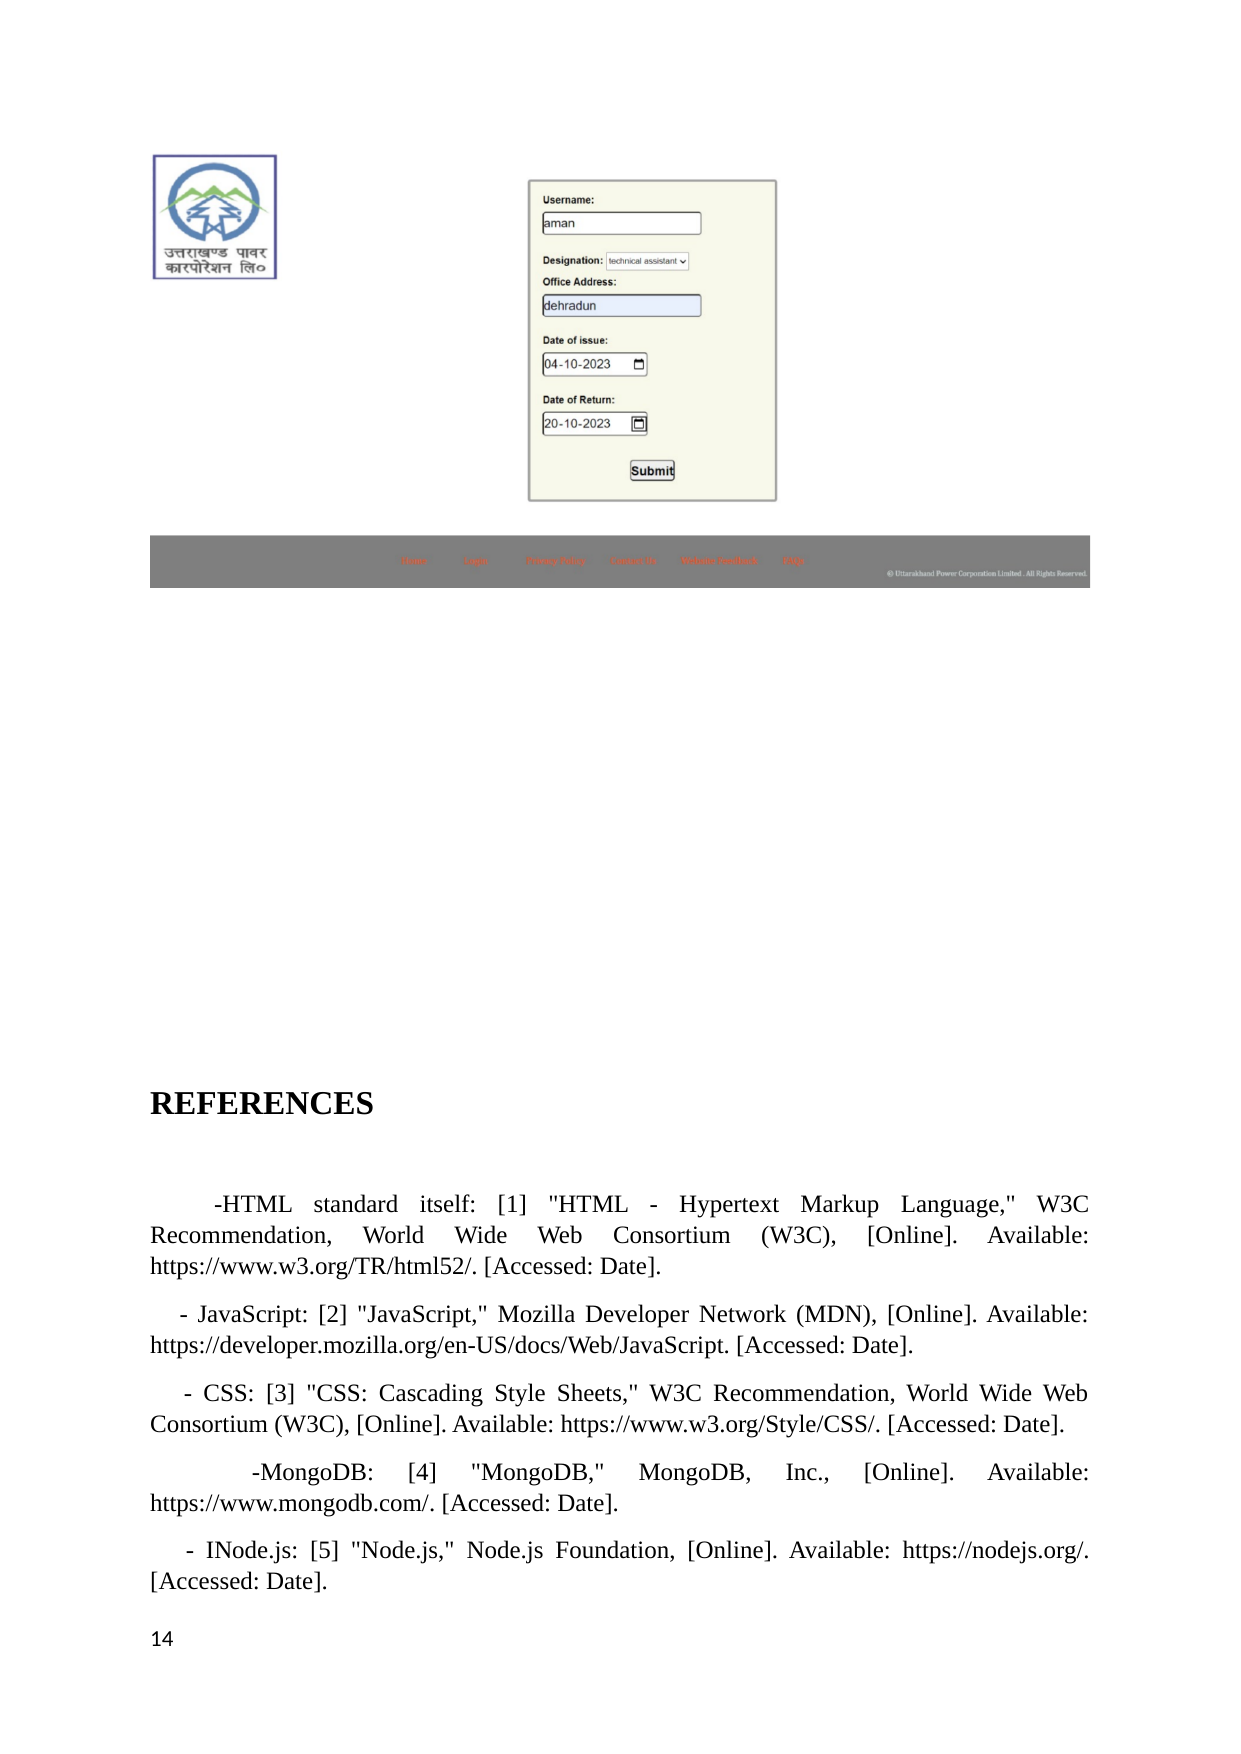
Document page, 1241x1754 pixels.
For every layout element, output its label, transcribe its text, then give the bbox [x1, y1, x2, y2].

text - CSS: [3] "CSS: Cascading Style Sheets," W3C Recommendation, World Wide Web Consortium (W3C), [Online]. Available: https://www.w3.org/Style/CSS/. [Accessed: Date]. [150, 1378, 1090, 1438]
text REFERENCES [150, 1084, 1090, 1122]
text -HTML standard itself: [1] "HTML - Hypertext Markup Language," W3C Recommendation, World Wide Web Consortium (W3C), [Online]. Available: https://www.w3.org/TR/html52/. [Accessed: Date]. [150, 1189, 1090, 1280]
text - INode.js: [5] "Node.js," Node.js Foundation, [Online]. Available: https://nodejs.org/. [Accessed: Date]. [150, 1535, 1090, 1595]
text -MongoDB: [4] "MongoDB," MongoDB, Inc., [Online]. Available: https://www.mongodb.com/. [Accessed: Date]. [150, 1457, 1090, 1516]
picture [150, 150, 1091, 588]
text - JavaScript: [2] "JavaScript," Mozilla Developer Network (MDN), [Online]. Available: https://developer.mozilla.org/en-US/docs/Web/JavaScript. [Accessed: Date]. [150, 1299, 1090, 1359]
